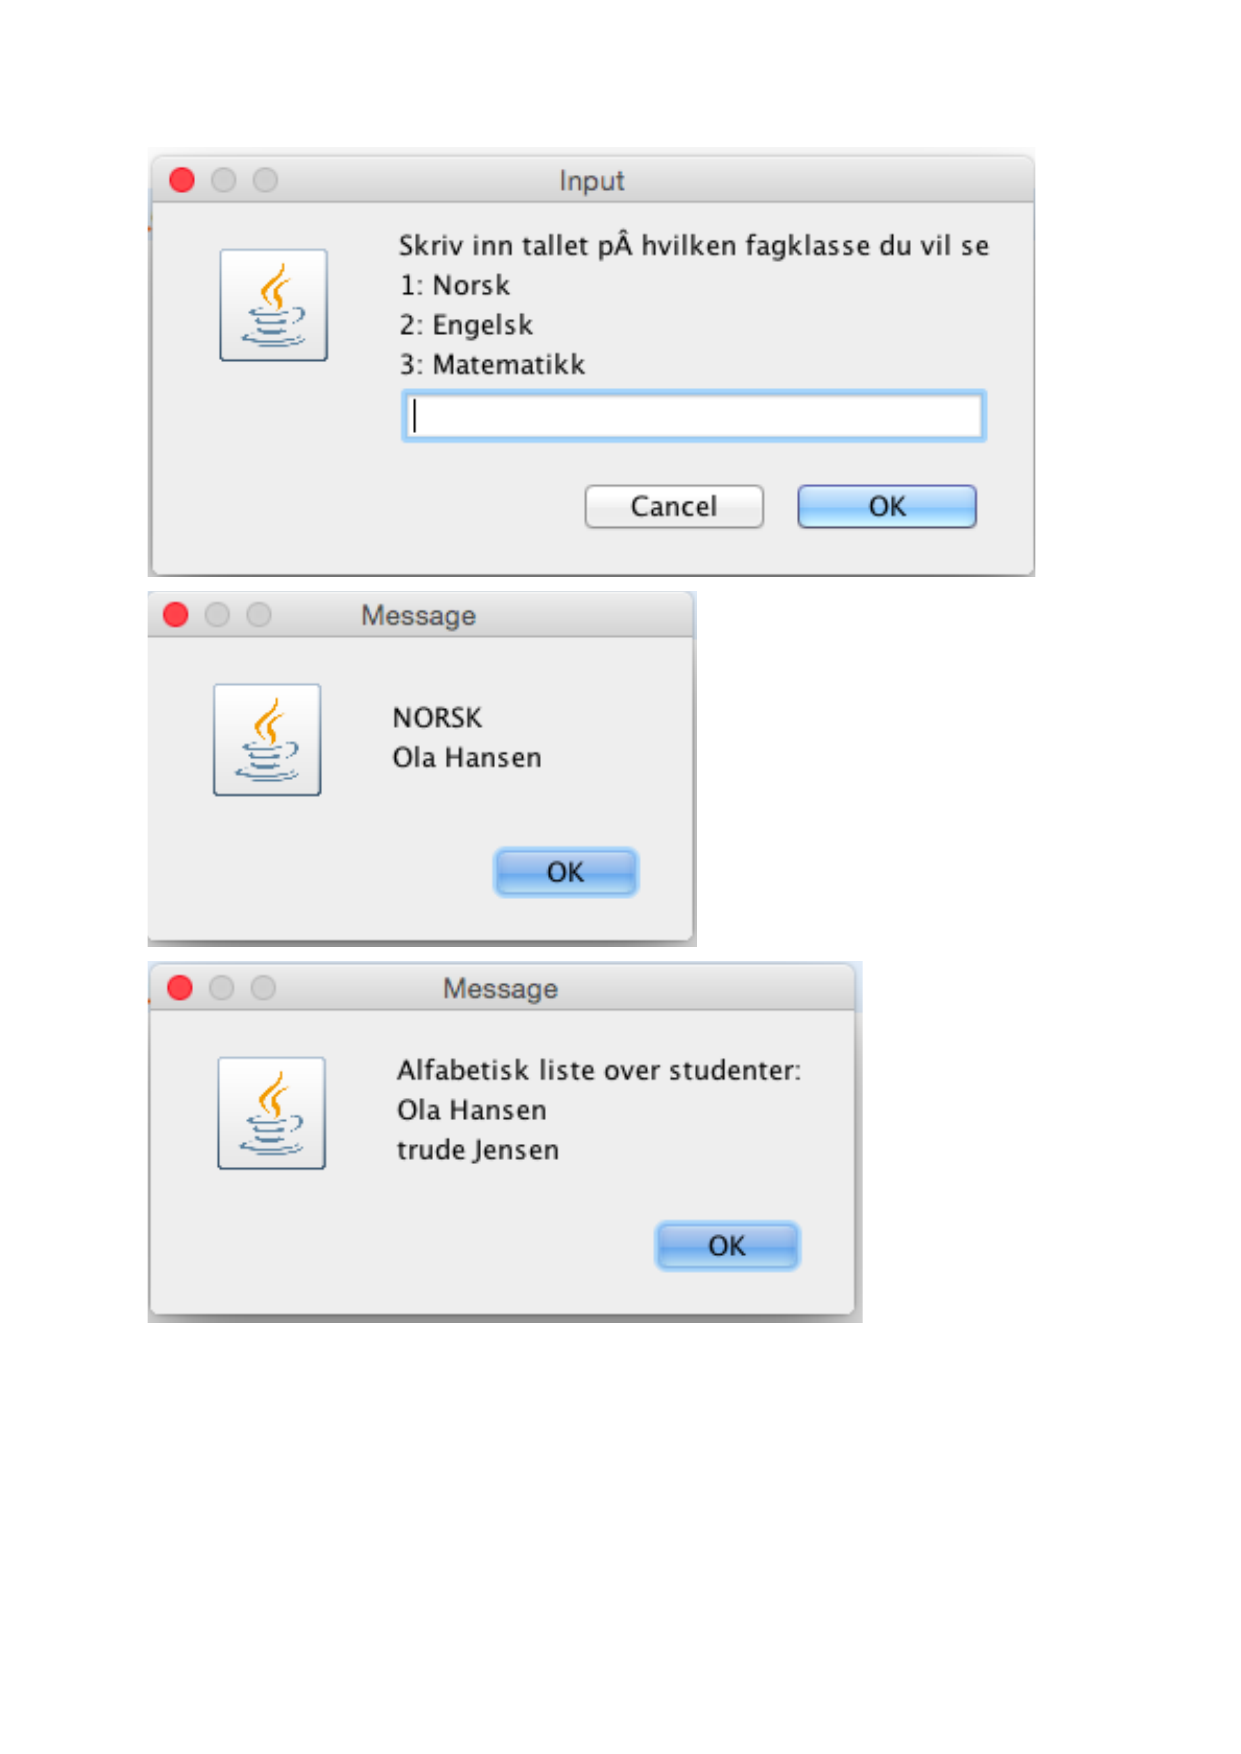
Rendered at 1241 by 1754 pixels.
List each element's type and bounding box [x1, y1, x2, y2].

picture [147, 591, 697, 947]
picture [147, 147, 1036, 577]
picture [147, 961, 863, 1323]
